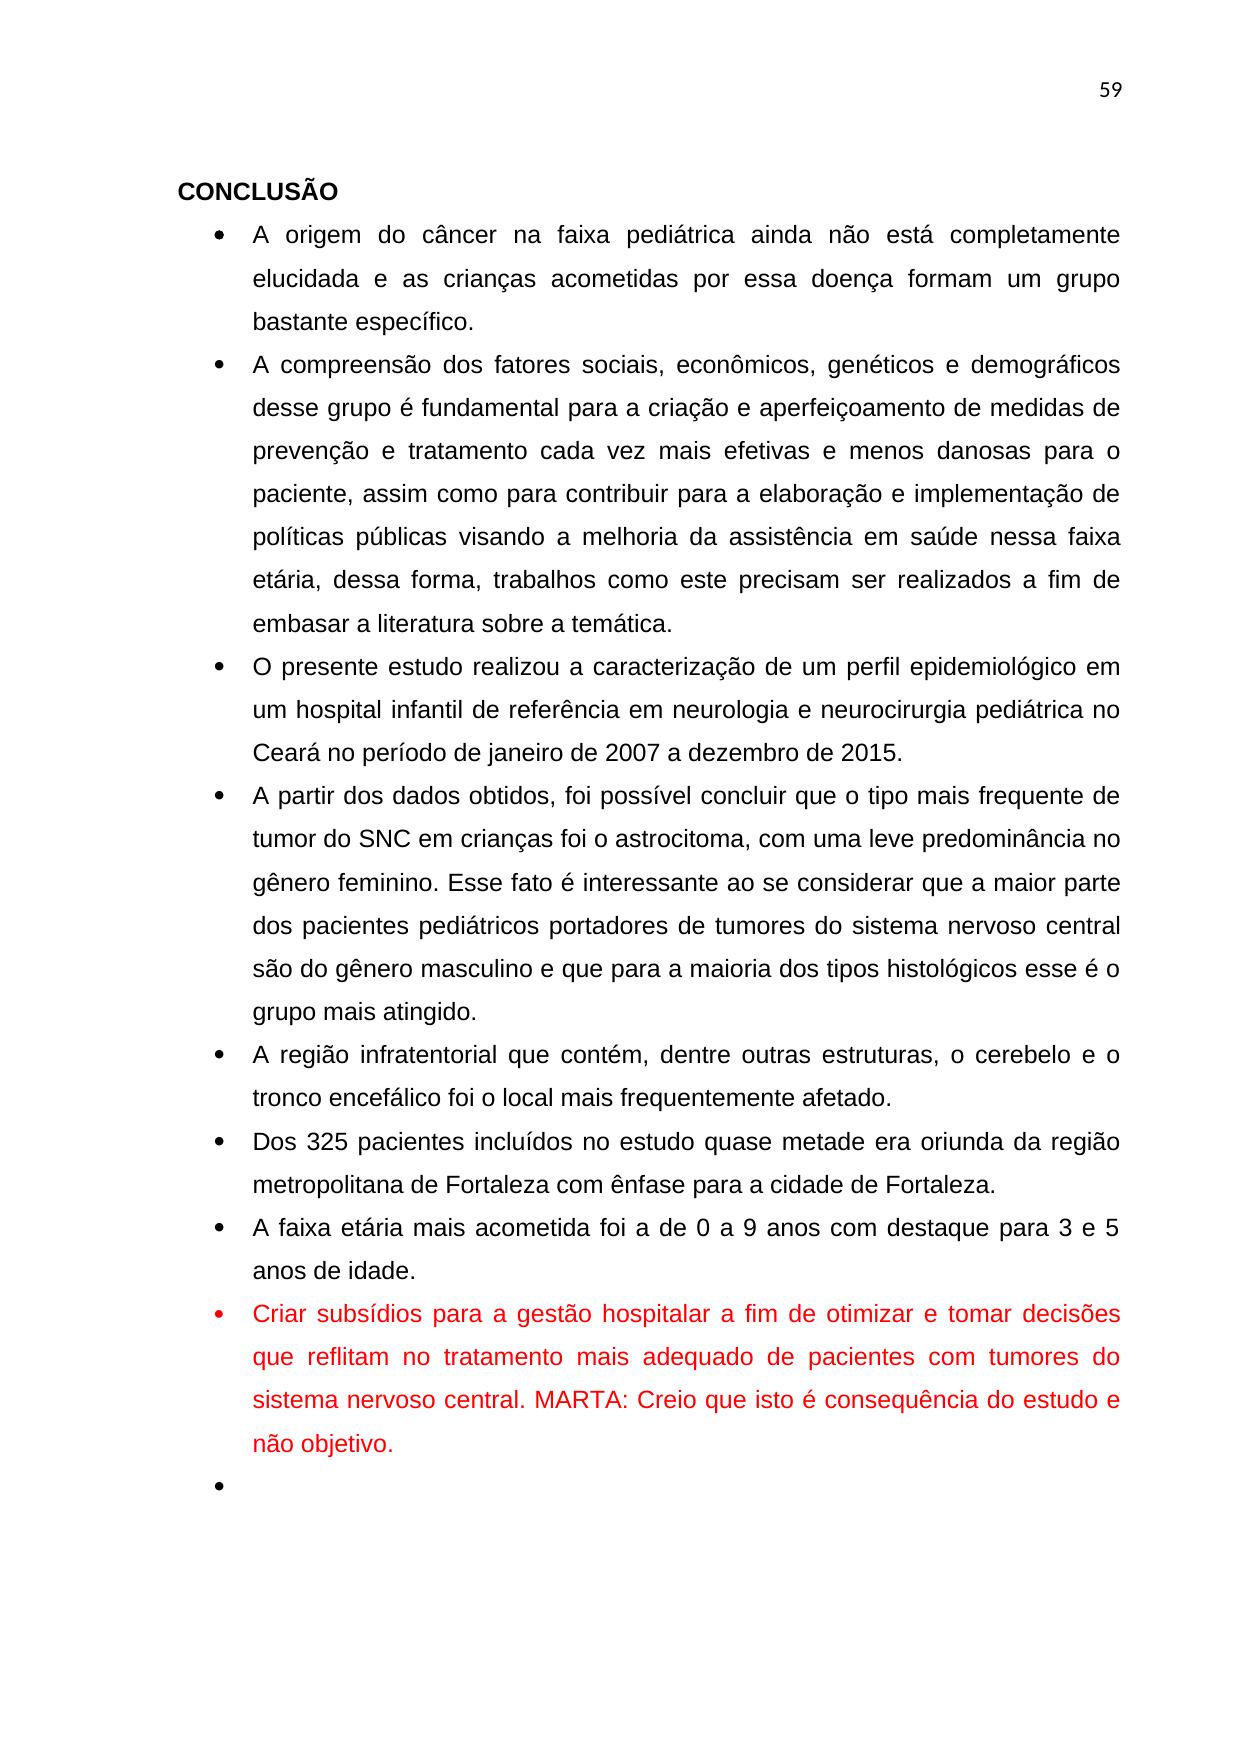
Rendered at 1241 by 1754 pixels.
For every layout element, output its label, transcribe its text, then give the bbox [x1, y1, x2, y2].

text CONCLUSÃO [177, 177, 1122, 206]
list A partir dos dados obtidos, foi possível concluir que o tipo mais frequente de tumor do SNC em crianças foi o astrocitoma, com uma leve predominância no gênero feminino. Esse fato é interessante ao se considerar que a maior parte dos pacientes pediátricos portadores de tumores do sistema nervoso central são do gênero masculino e que para a maioria dos tipos histológicos esse é o grupo mais atingido. [215, 781, 1122, 1026]
list A compreensão dos fatores sociais, econômicos, genéticos e demográficos desse grupo é fundamental para a criação e aperfeiçoamento de medidas de prevenção e tratamento cada vez mais efetivas e menos danosas para o paciente, assim como para contribuir para a elaboração e implementação de políticas públicas visando a melhoria da assistência em saúde nessa faixa etária, dessa forma, trabalhos como este precisam ser realizados a fim de embasar a literatura sobre a temática. [215, 350, 1122, 637]
list A origem do câncer na faixa pediátrica ainda não está completamente elucidada e as crianças acometidas por essa doença formam um grupo bastante específico. [215, 220, 1122, 335]
list O presente estudo realizou a caracterização de um perfil epidemiológico em um hospital infantil de referência em neurologia e neurocirurgia pediátrica no Ceará no período de janeiro de 2007 a dezembro de 2015. [215, 652, 1122, 767]
list A região infratentorial que contém, dentre outras estruturas, o cerebelo e o tronco encefálico foi o local mais frequentemente afetado. [215, 1040, 1122, 1112]
list Criar subsídios para a gestão hospitalar a fim de otimizar e tomar decisões que reflitam no tratamento mais adequado de pacientes com tumores do sistema nervoso central. MARTA: Creio que isto é consequência do estudo e não objetivo. [215, 1299, 1122, 1457]
list Dos 325 pacientes incluídos no estudo quase metade era oriunda da região metropolitana de Fortaleza com ênfase para a cidade de Fortaleza. [215, 1126, 1122, 1198]
list A faixa etária mais acometida foi a de 0 a 9 anos com destaque para 3 e 5 anos de idade. [215, 1213, 1122, 1285]
